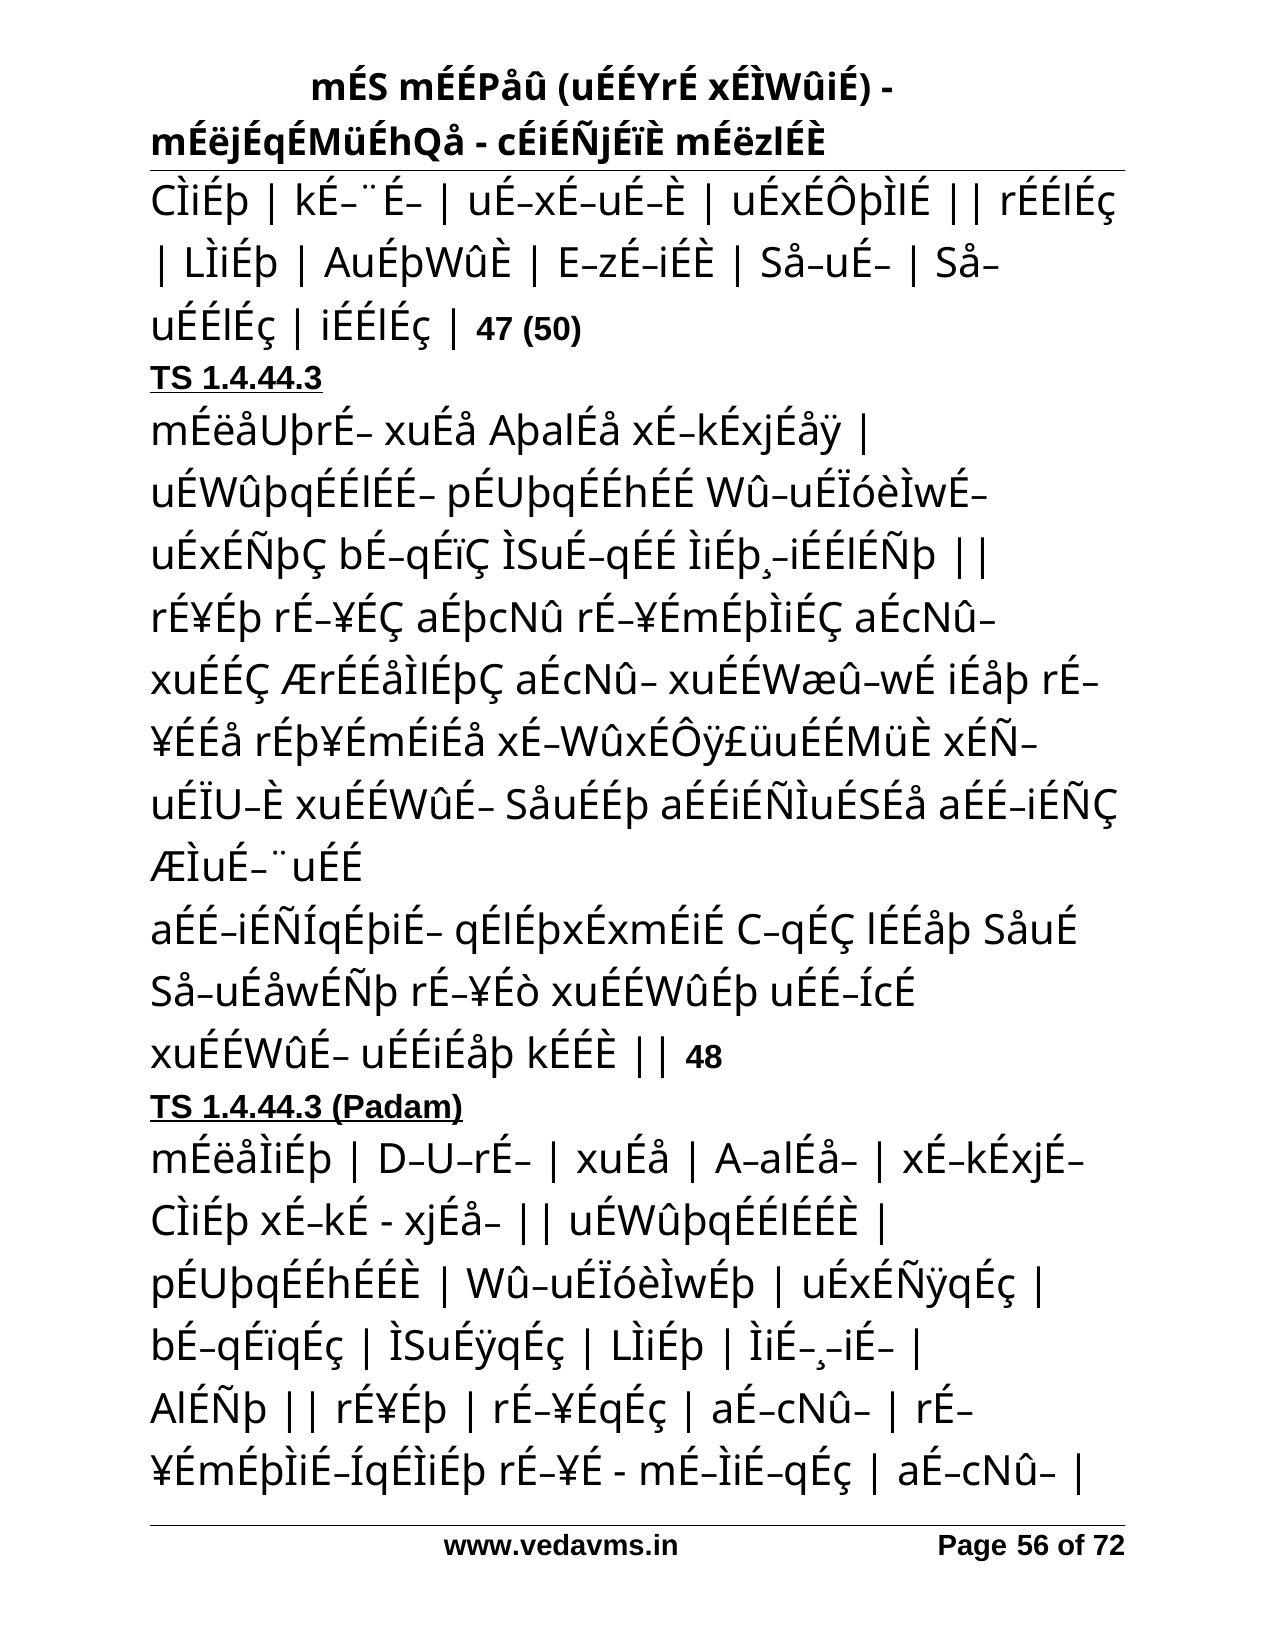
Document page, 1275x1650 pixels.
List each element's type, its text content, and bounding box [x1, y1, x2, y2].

text TS 1.4.44.3 [150, 358, 1125, 397]
text aÉÉ–iÉÑÍqÉþiÉ– qÉlÉþxÉxmÉiÉ C–qÉÇ lÉÉåþ SåuÉ Så–uÉåwÉÑþ rÉ–¥Éò xuÉÉWûÉþ uÉÉ–ÍcÉ xuÉÉWûÉ– uÉÉiÉåþ kÉÉÈ || 48 [150, 899, 1125, 1081]
text rÉ¥Éþ rÉ–¥ÉÇ aÉþcNû rÉ–¥ÉmÉþÌiÉÇ aÉcNû– xuÉÉÇ ÆrÉÉåÌlÉþÇ aÉcNû– xuÉÉWæû–wÉ iÉåþ rÉ–¥ÉÉå rÉþ¥ÉmÉiÉå xÉ–WûxÉÔÿ£üuÉÉMüÈ xÉÑ–uÉÏU–È xuÉÉWûÉ– SåuÉÉþ aÉÉiÉÑÌuÉSÉå aÉÉ–iÉÑÇ ÆÌuÉ–¨uÉÉ [150, 587, 1125, 894]
text mÉëåUþrÉ– xuÉå AþalÉå xÉ–kÉxjÉåÿ | [150, 400, 1125, 457]
text uÉWûþqÉÉlÉÉ– pÉUþqÉÉhÉÉ Wû–uÉÏóèÌwÉ– uÉxÉÑþÇ bÉ–qÉïÇ ÌSuÉ–qÉÉ ÌiÉþ¸–iÉÉlÉÑþ || [150, 463, 1125, 582]
text TS 1.4.44.3 (Padam) [150, 1087, 1125, 1125]
